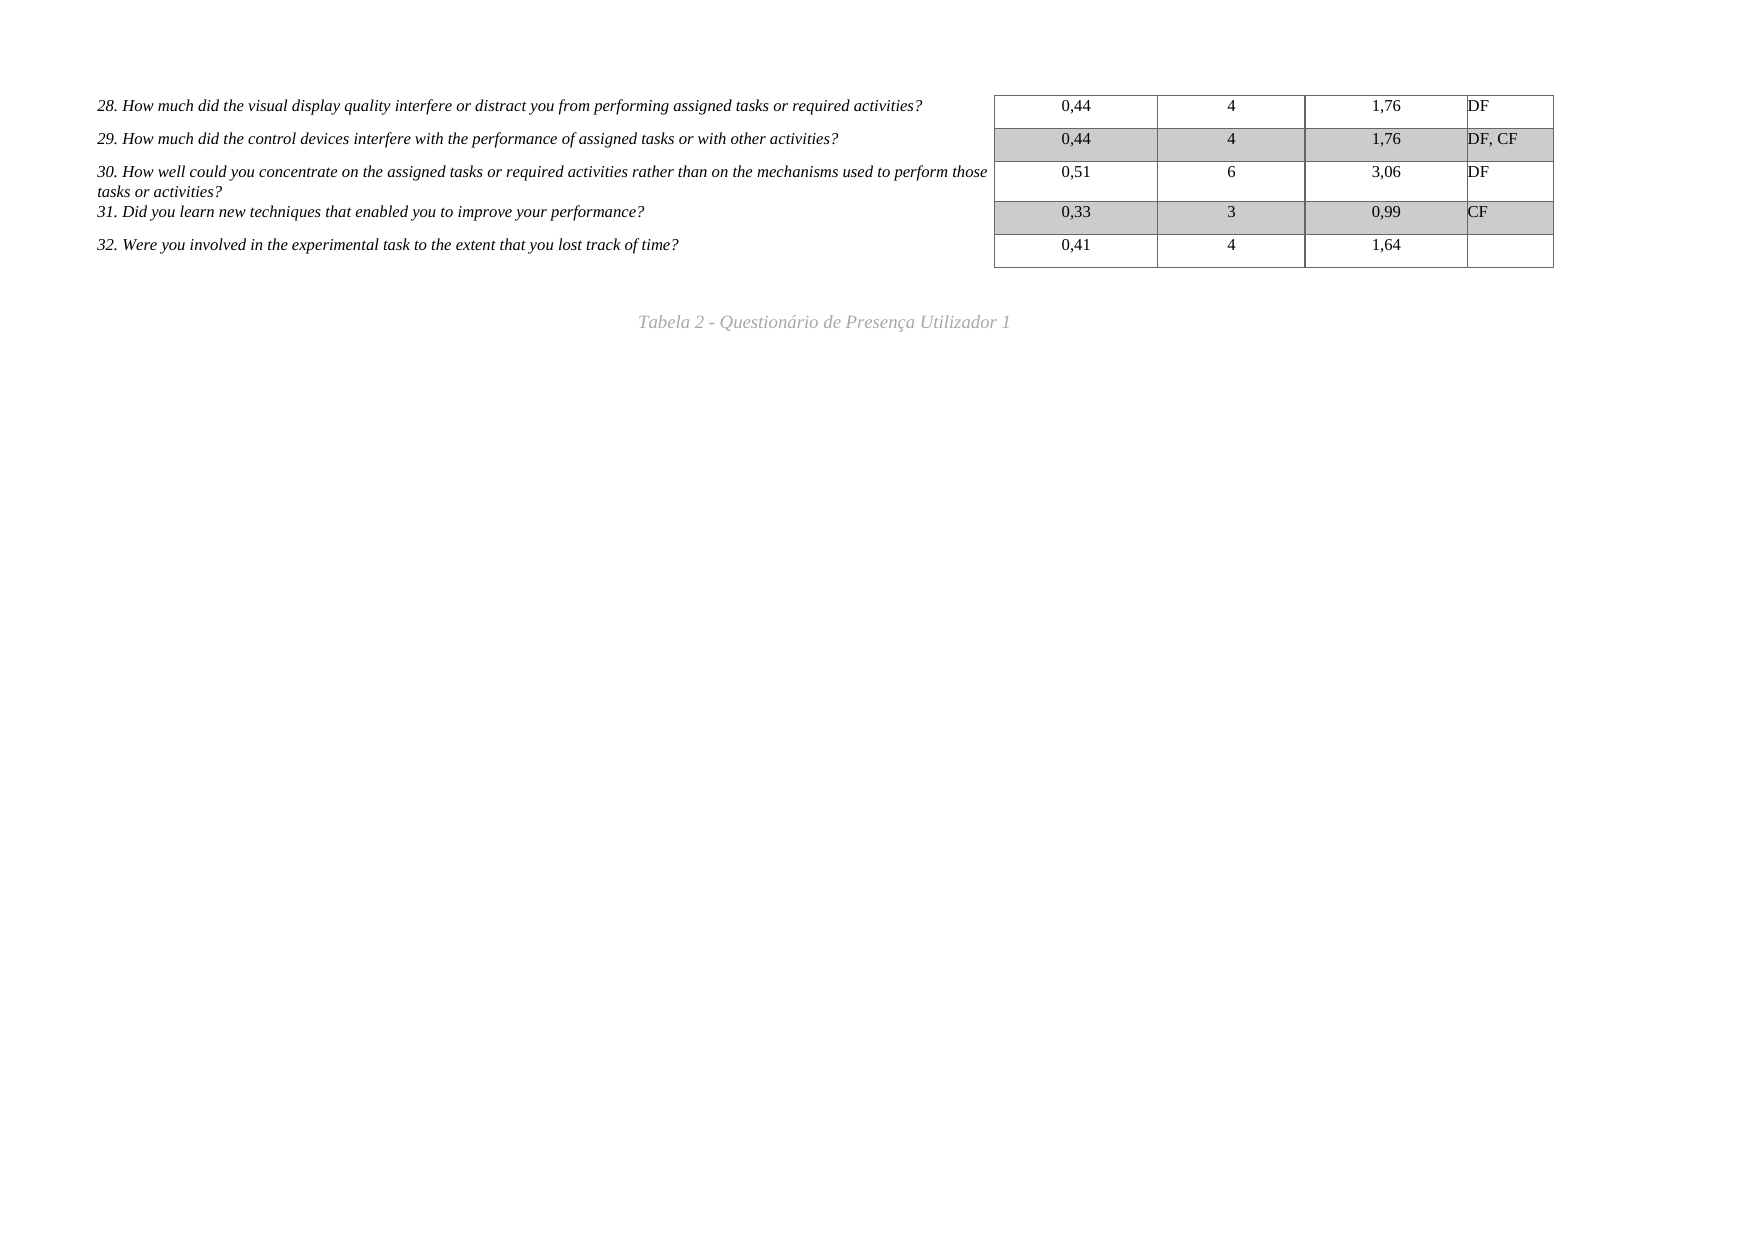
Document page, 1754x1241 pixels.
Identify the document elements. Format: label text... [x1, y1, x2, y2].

table_cell [1468, 235, 1553, 267]
table_cell 4 [1158, 96, 1304, 128]
table_cell 3 [1158, 202, 1304, 234]
table_cell 0,99 [1306, 202, 1467, 234]
table_cell CF [1468, 202, 1553, 234]
table_cell 0,51 [995, 162, 1157, 201]
table_cell 28. How much did the visual display quality interfere or distract you from performing assigned tasks or required activities? [97, 95, 994, 128]
table_cell 1,76 [1306, 129, 1467, 161]
table_cell DF [1468, 162, 1553, 201]
table_cell 31. Did you learn new techniques that enabled you to improve your performance? [97, 201, 994, 234]
table_cell DF [1468, 96, 1553, 128]
table_cell 1,76 [1306, 96, 1467, 128]
table_cell DF, CF [1468, 129, 1553, 161]
table_cell 3,06 [1306, 162, 1467, 201]
text Tabela 2 - Questionário de Presença Utilizador 1 [47, 311, 1604, 332]
table_cell 1,64 [1306, 235, 1467, 267]
table_cell 0,44 [995, 96, 1157, 128]
table_cell 0,41 [995, 235, 1157, 267]
table_cell 4 [1158, 129, 1304, 161]
table_cell 0,44 [995, 129, 1157, 161]
table_cell 29. How much did the control devices interfere with the performance of assigned tasks or with other activities? [97, 128, 994, 161]
table_cell 6 [1158, 162, 1304, 201]
table_cell 32. Were you involved in the experimental task to the extent that you lost track of time? [97, 234, 994, 267]
table_cell 4 [1158, 235, 1304, 267]
table_cell 30. How well could you concentrate on the assigned tasks or required activities rather than on the mechanisms used to perform those tasks or activities? [97, 161, 994, 201]
table_cell 0,33 [995, 202, 1157, 234]
